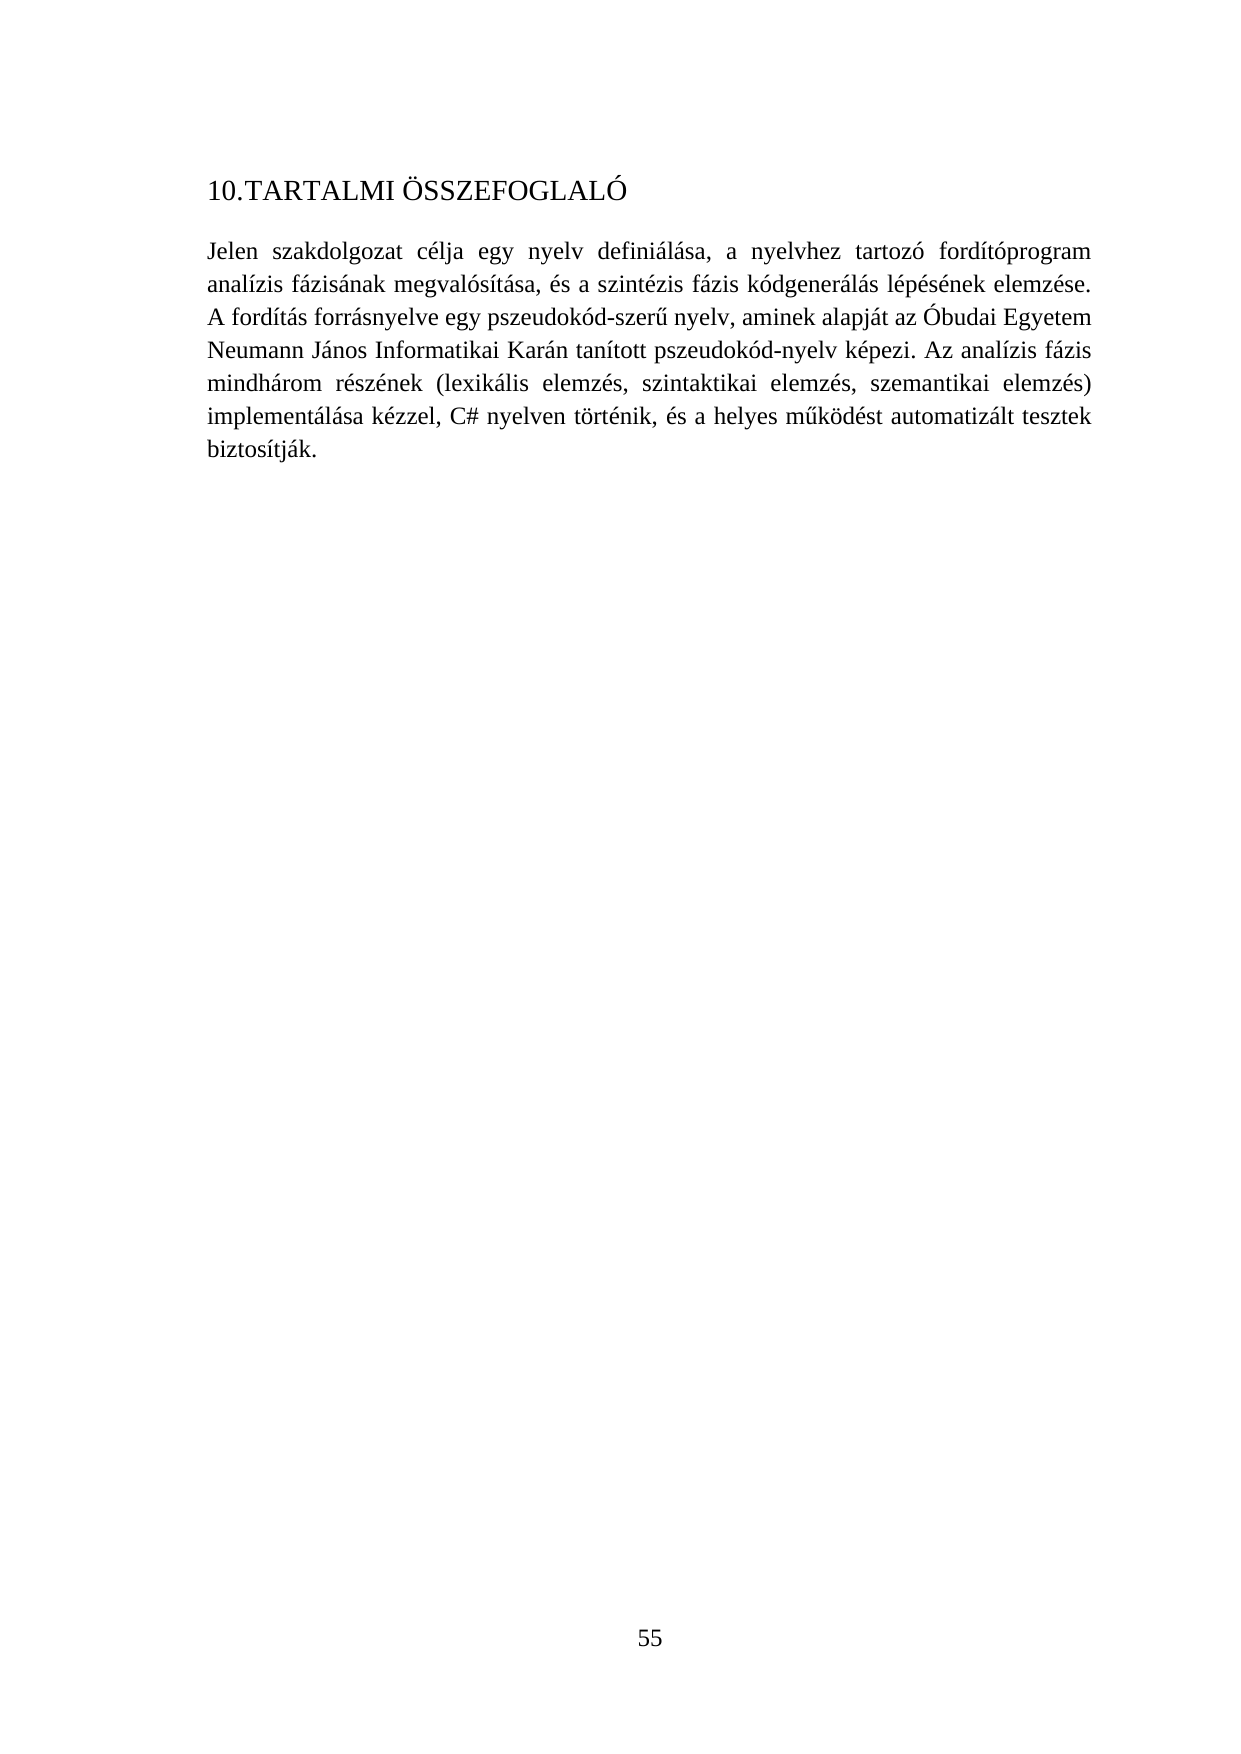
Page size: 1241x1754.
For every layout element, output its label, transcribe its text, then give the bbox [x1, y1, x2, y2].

text Jelen szakdolgozat célja egy nyelv definiálása, a nyelvhez tartozó fordítóprogram analízis fázisának megvalósítása, és a szintézis fázis kódgenerálás lépésének elemzése. A fordítás forrásnyelve egy pszeudokód-szerű nyelv, aminek alapját az Óbudai Egyetem Neumann János Informatikai Karán tanított pszeudokód-nyelv képezi. Az analízis fázis mindhárom részének (lexikális elemzés, szintaktikai elemzés, szemantikai elemzés) implementálása kézzel, C# nyelven történik, és a helyes működést automatizált tesztek biztosítják. [207, 236, 1092, 463]
subtitle Tartalmi összefoglaló [207, 173, 1092, 206]
